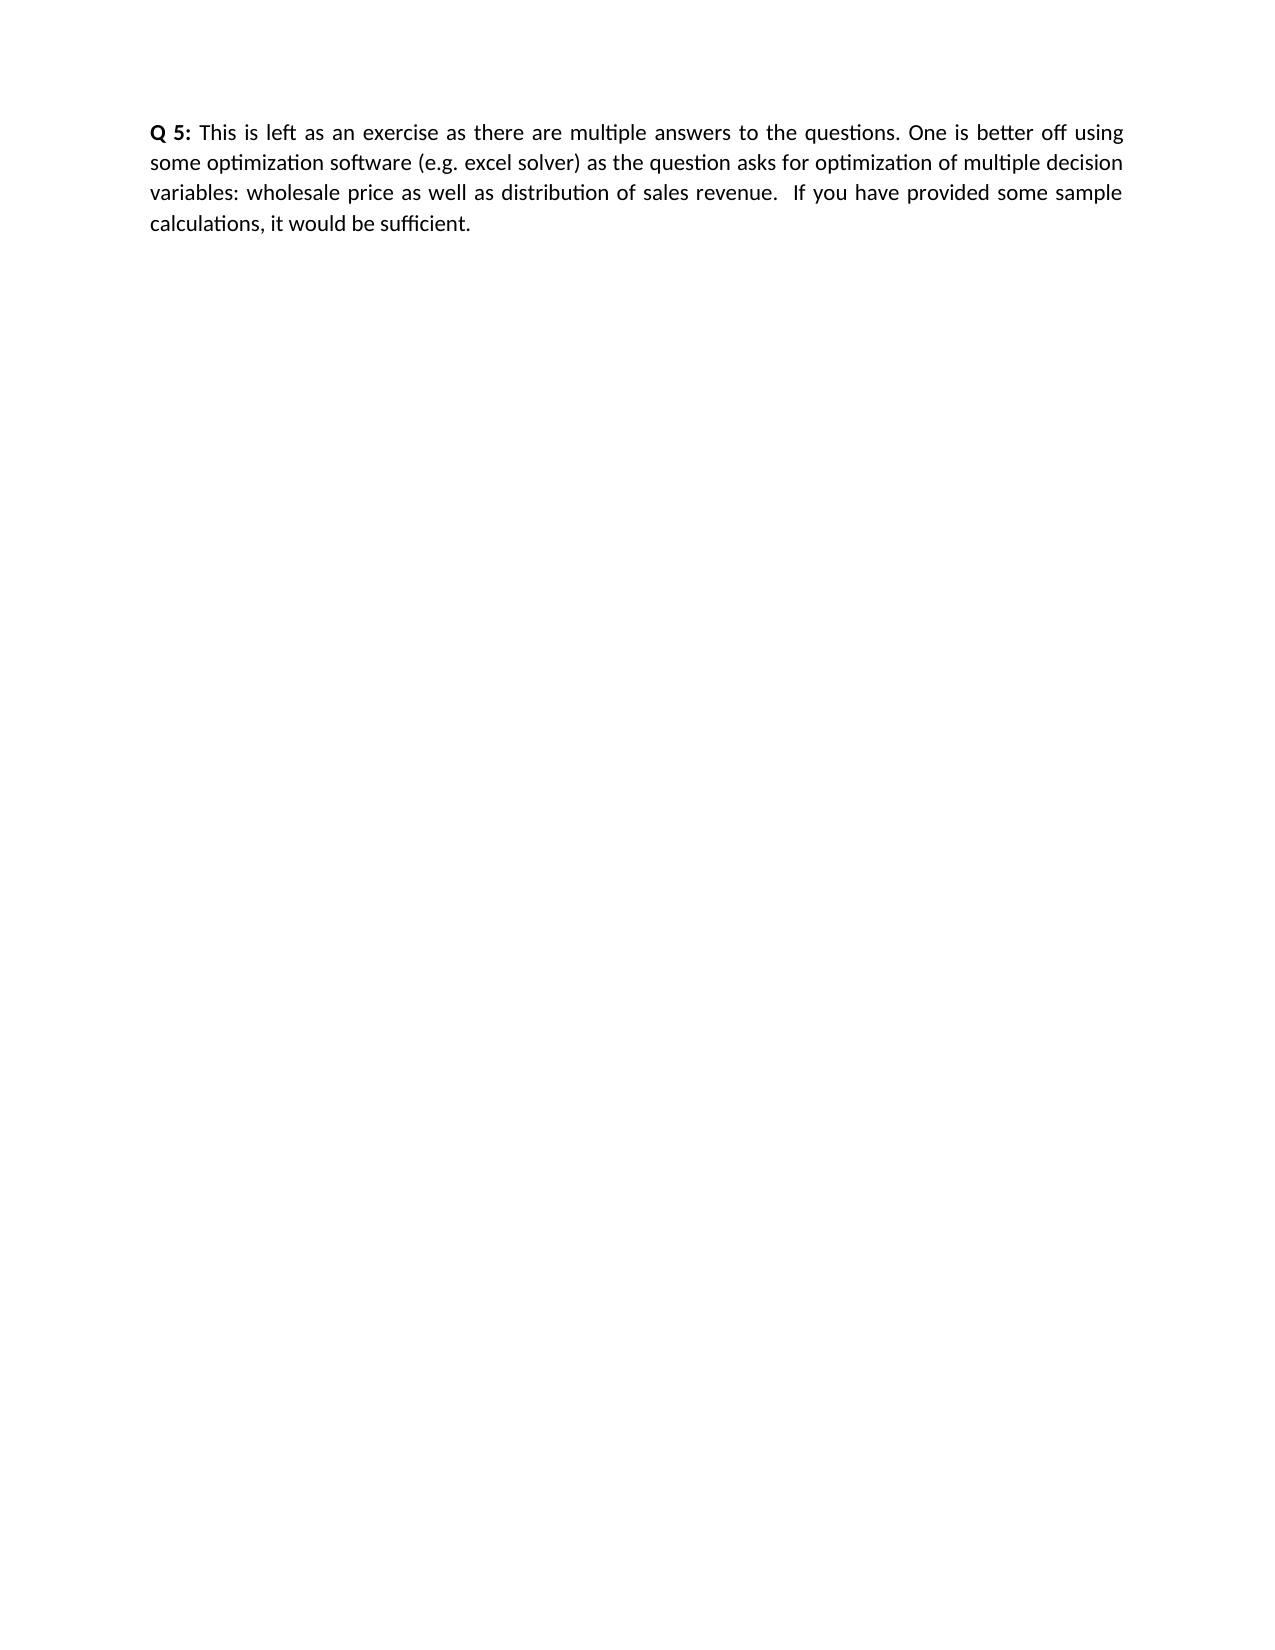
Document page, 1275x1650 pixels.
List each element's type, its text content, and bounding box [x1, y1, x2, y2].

text Q 5: This is left as an exercise as there are multiple answers to the questions. One is better off using some optimization software (e.g. excel solver) as the question asks for optimization of multiple decision variables: wholesale price as well as distribution of sales revenue. If you have provided some sample calculations, it would be sufficient. [150, 118, 1125, 237]
